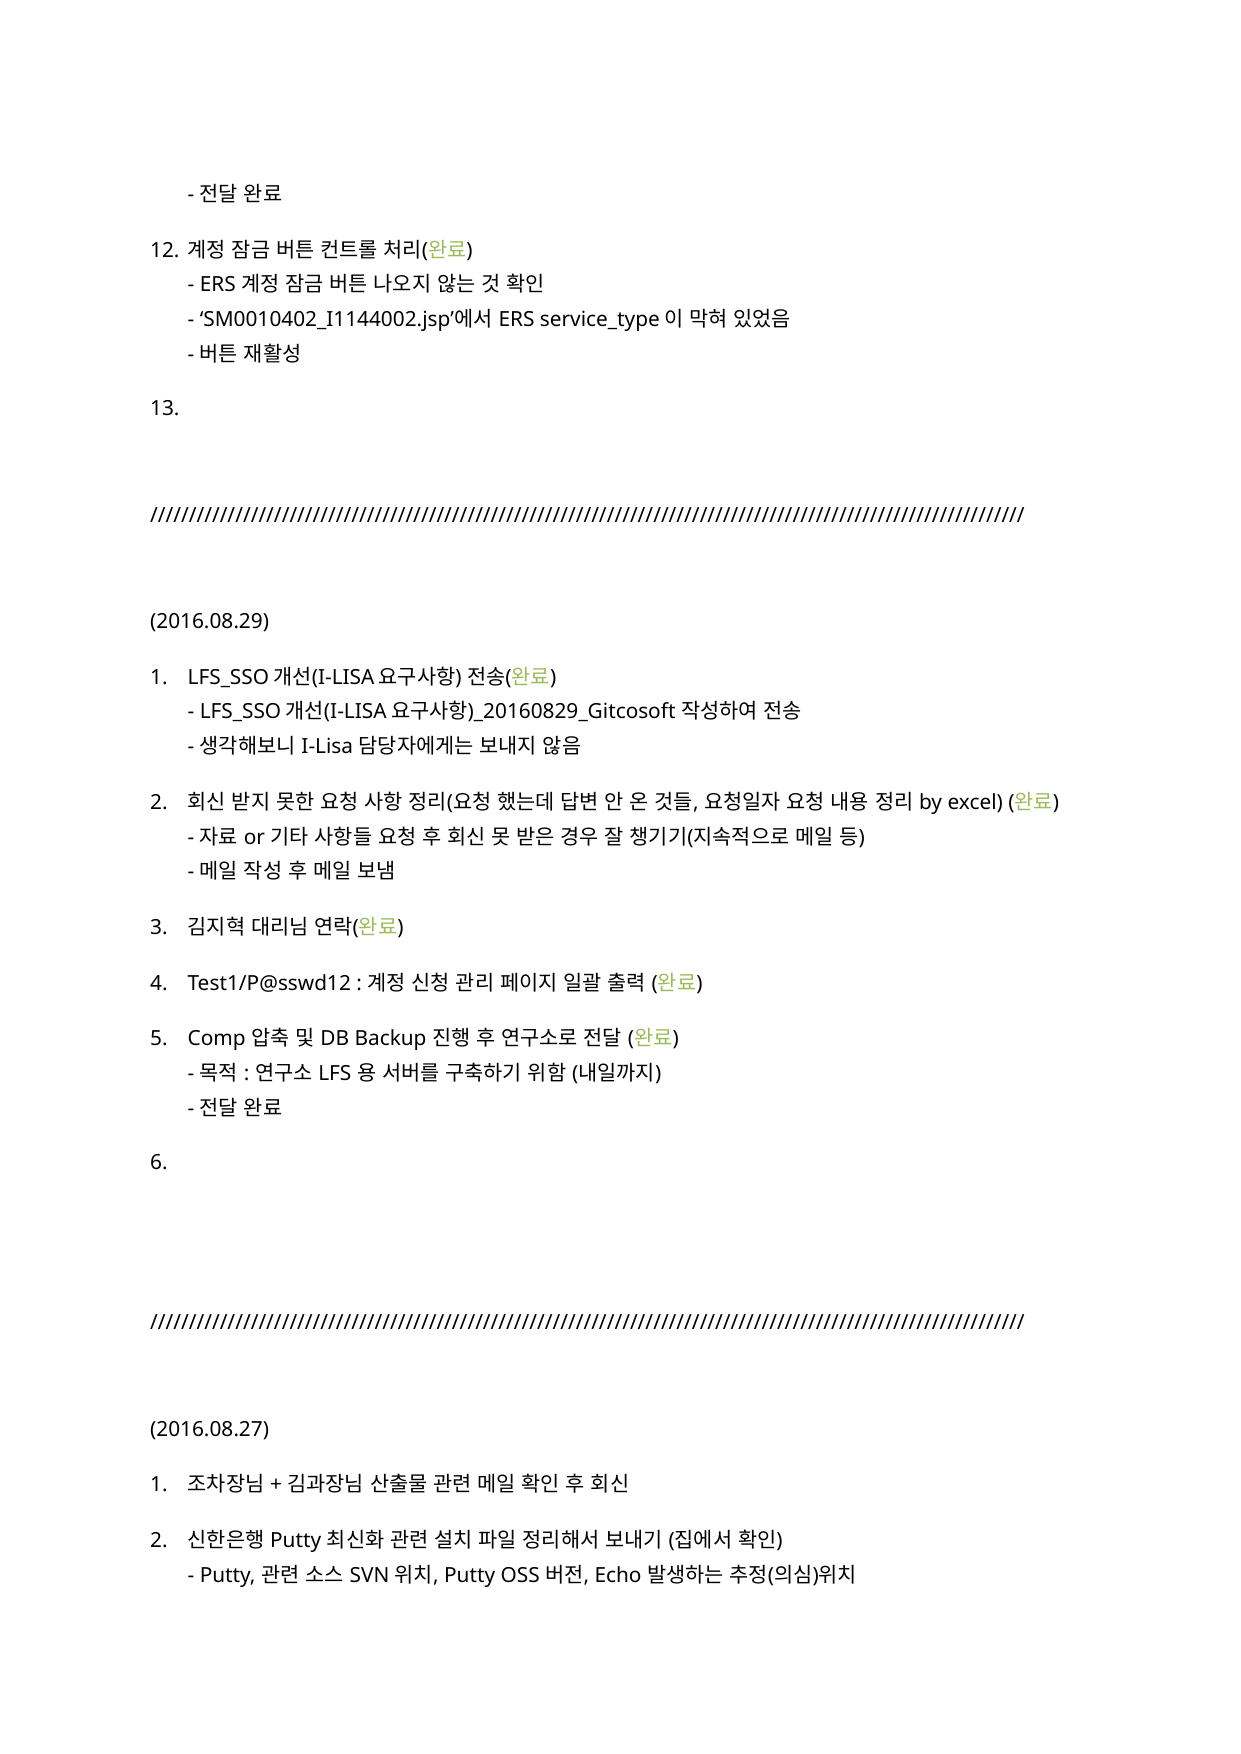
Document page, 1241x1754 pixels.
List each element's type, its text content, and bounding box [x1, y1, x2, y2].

list Test1/P@sswd12 : 계정 신청 관리 페이지 일괄 출력 (완료) [150, 966, 1090, 996]
list LFS_SSO개선(I-LISA요구사항) 전송(완료) - LFS_SSO개선(I-LISA요구사항)_20160829_Gitcosoft 작성하여 전송 - 생각해보니 I-Lisa 담당자에게는 보내지 않음 [150, 660, 1090, 760]
text ///////////////////////////////////////////////////////////////////////////////////////////////////////////////// [150, 1307, 1090, 1336]
list Comp 압축 및 DB Backup 진행 후 연구소로 전달 (완료) - 목적 : 연구소 LFS 용 서버를 구축하기 위함 (내일까지) - 전달 완료 [150, 1022, 1090, 1122]
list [150, 177, 1090, 207]
text ///////////////////////////////////////////////////////////////////////////////////////////////////////////////// [150, 500, 1090, 528]
text (2016.08.27) [150, 1414, 1090, 1442]
list 회신 받지 못한 요청 사항 정리(요청 했는데 답변 안 온 것들, 요청일자 요청 내용 정리 by excel) (완료) - 자료 or 기타 사항들 요청 후 회신 못 받은 경우 잘 챙기기(지속적으로 메일 등) - 메일 작성 후 메일 보냄 [150, 785, 1090, 885]
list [150, 1523, 1090, 1588]
list 조차장님 + 김과장님 산출물 관련 메일 확인 후 회신 [150, 1467, 1090, 1498]
list 계정 잠금 버튼 컨트롤 처리(완료) - ERS 계정 잠금 버튼 나오지 않는 것 확인 - ‘SM0010402_I1144002.jsp’에서 ERS service_type이 막혀 있었음 - 버튼 재활성 [150, 233, 1090, 367]
text (2016.08.29) [150, 607, 1090, 635]
list 김지혁 대리님 연락(완료) [150, 910, 1090, 941]
